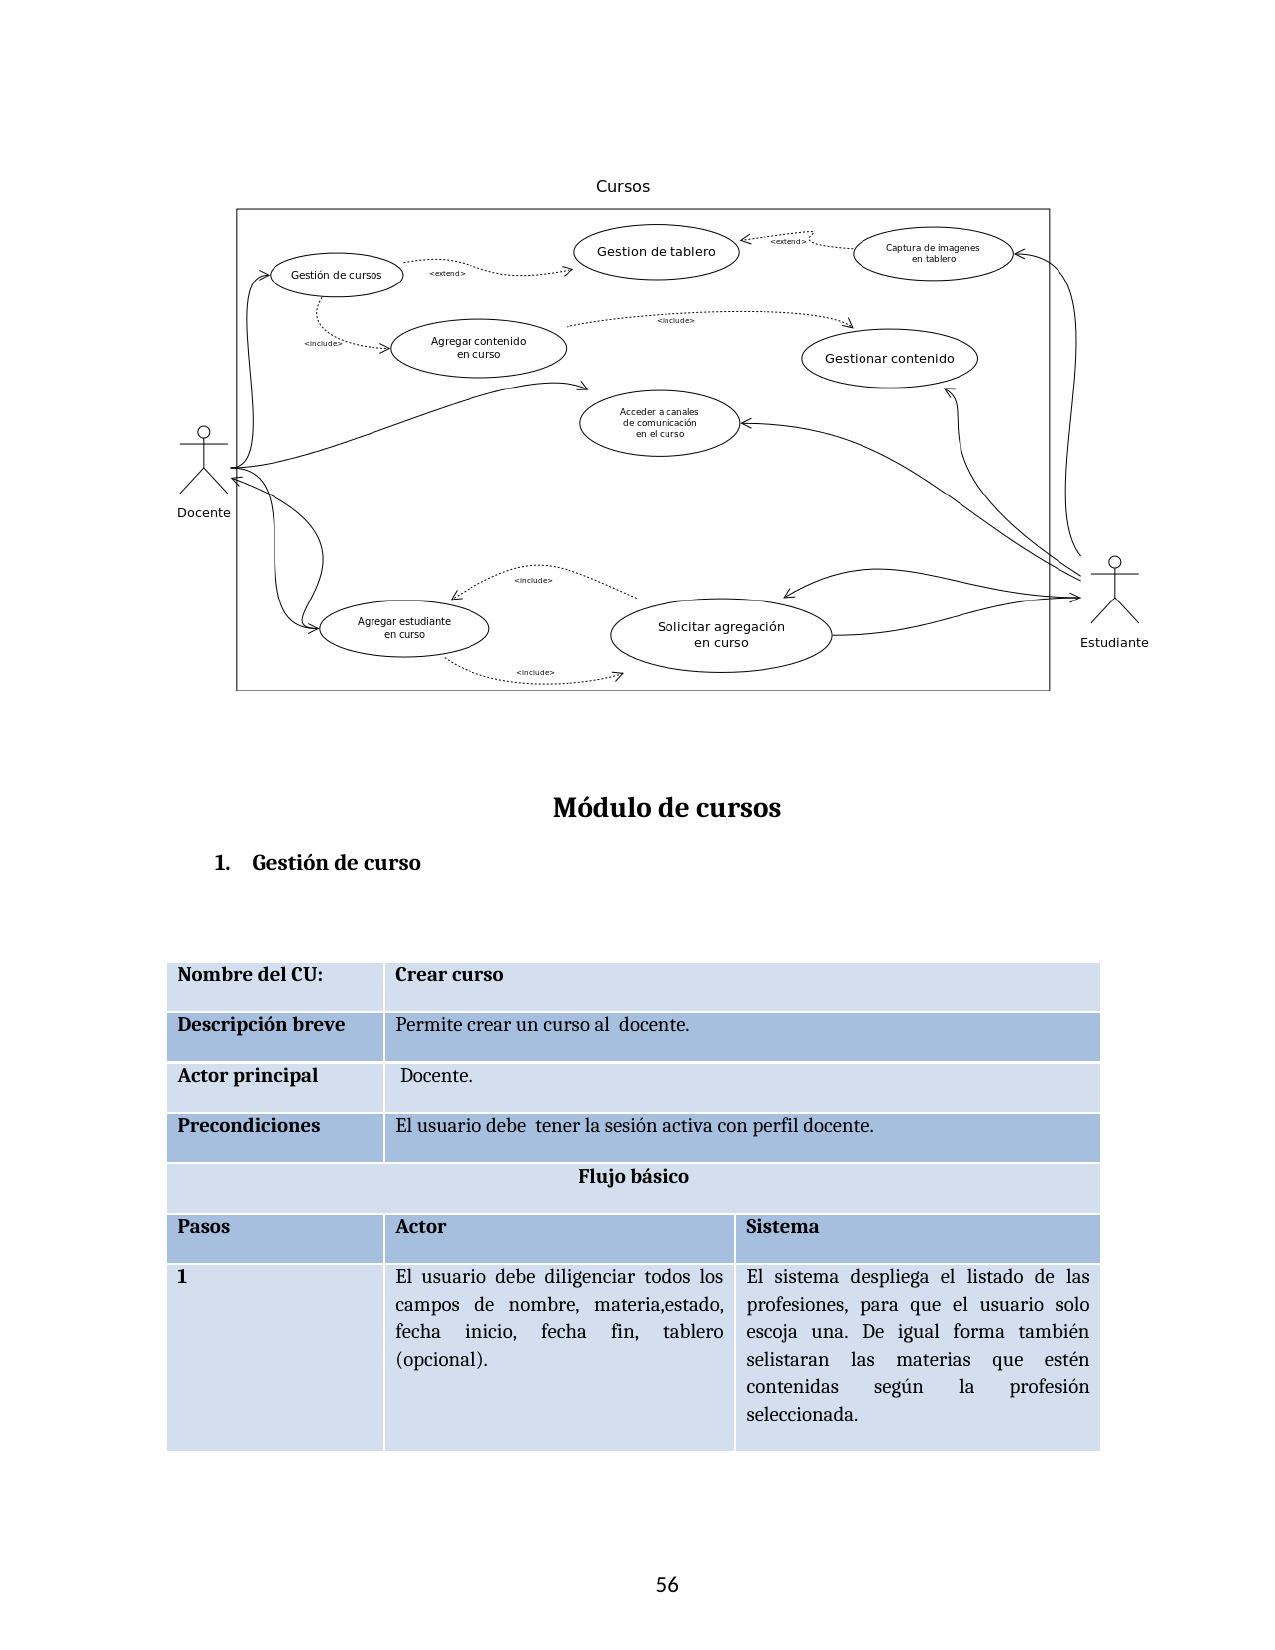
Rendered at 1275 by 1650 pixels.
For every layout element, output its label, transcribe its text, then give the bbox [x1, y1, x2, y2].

list Gestión de curso [215, 850, 1157, 877]
table_cell Permite crear un curso al docente. [385, 1013, 1100, 1061]
table_cell El usuario debe tener la sesión activa con perfil docente. [385, 1114, 1100, 1162]
table_header Nombre del CU: [167, 963, 383, 1011]
table_cell Flujo básico [167, 1164, 1100, 1213]
table_cell Pasos [167, 1215, 383, 1263]
table_cell Sistema [736, 1215, 1100, 1263]
table_cell Docente. [385, 1064, 1100, 1112]
table_cell Descripción breve [167, 1013, 383, 1061]
table_cell Actor [385, 1215, 734, 1263]
table_cell El sistema despliega el listado de las profesiones, para que el usuario solo escoja una. De igual forma también selistaran las materias que estén contenidas según la profesión seleccionada. [736, 1265, 1100, 1451]
table_cell 1 [167, 1265, 383, 1451]
text Módulo de cursos [177, 791, 1157, 824]
table_cell Actor principal [167, 1064, 383, 1112]
table_header Crear curso [385, 963, 1100, 1011]
table_cell El usuario debe diligenciar todos los campos de nombre, materia,estado, fecha inicio, fecha fin, tablero (opcional). [385, 1265, 734, 1451]
picture [177, 177, 1157, 707]
table_cell Precondiciones [167, 1114, 383, 1162]
